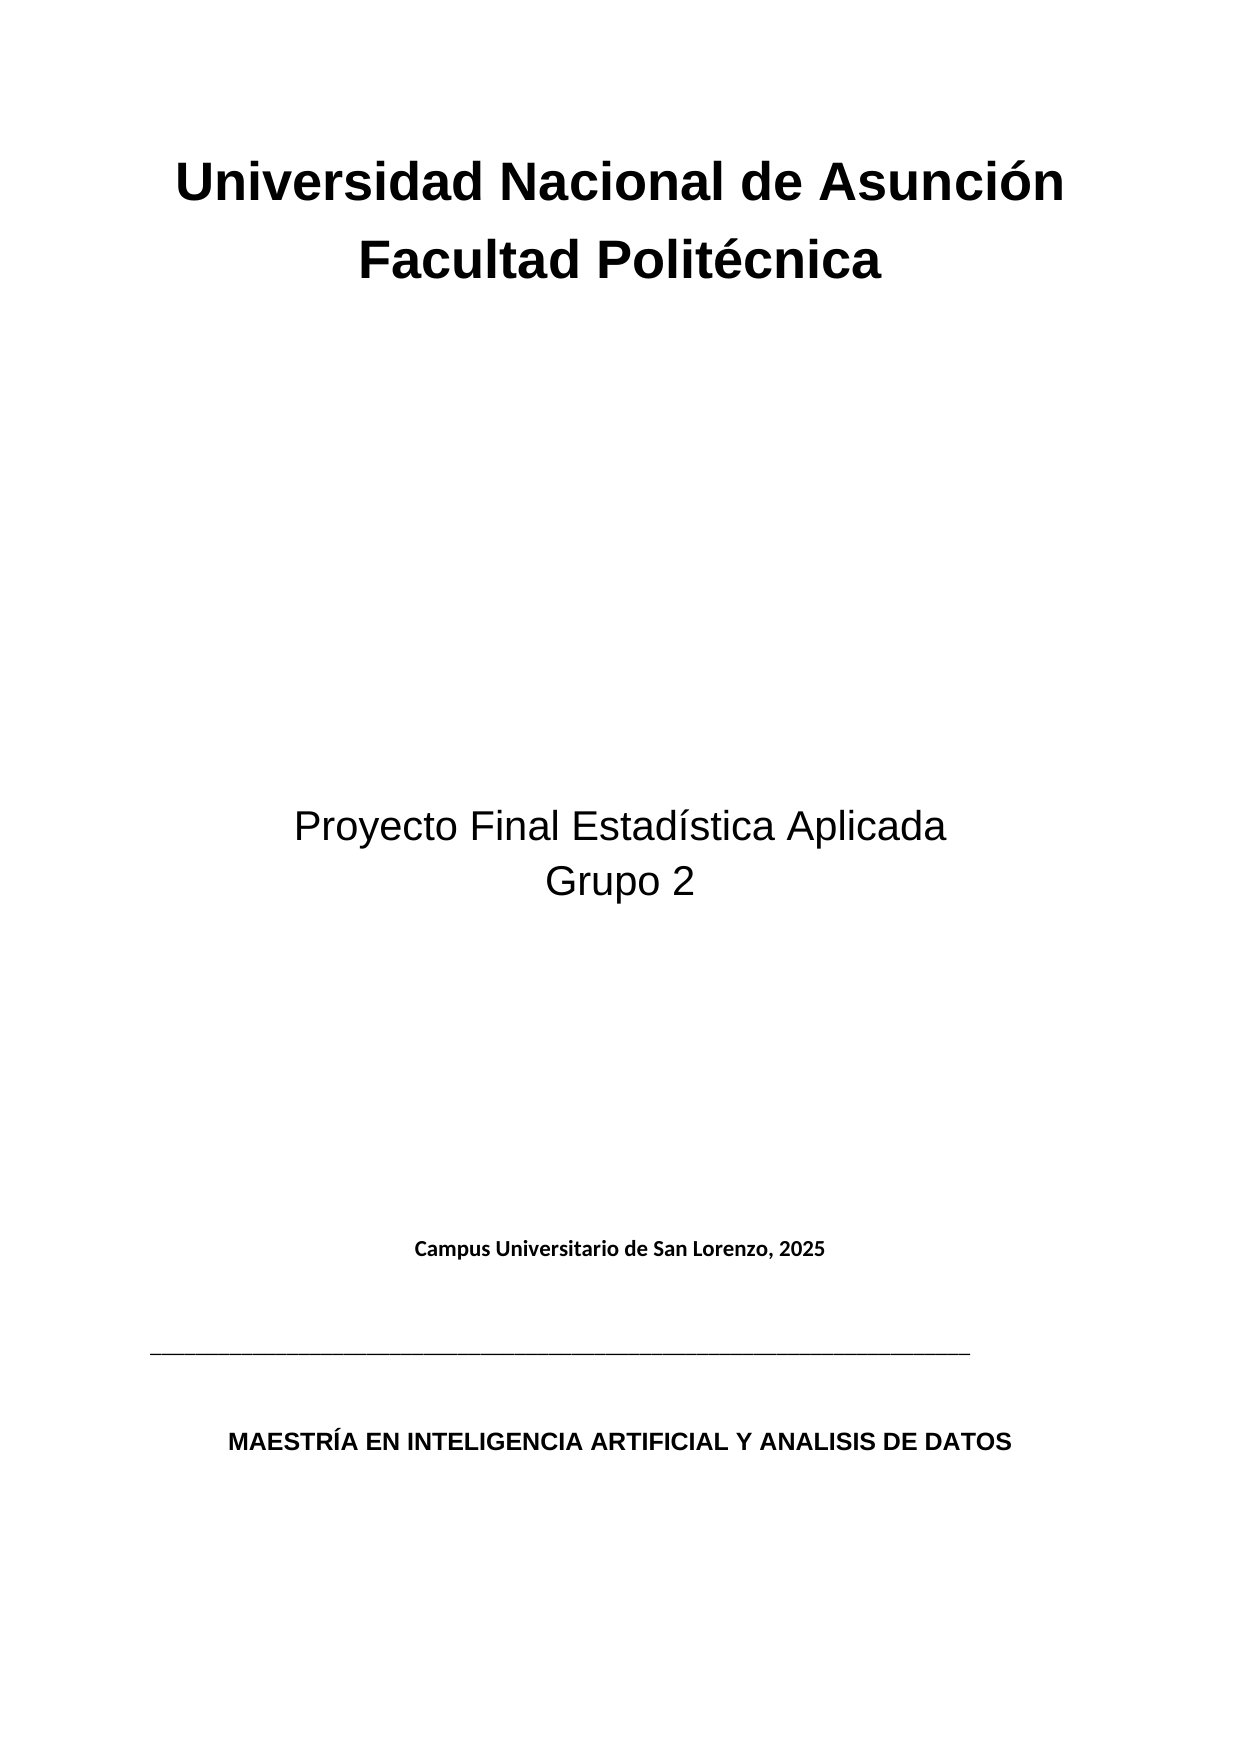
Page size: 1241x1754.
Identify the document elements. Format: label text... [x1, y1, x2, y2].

text Facultad Politécnica [150, 228, 1090, 290]
text Proyecto Final Estadística Aplicada [150, 802, 1090, 849]
text MAESTRÍA EN INTELIGENCIA ARTIFICIAL Y ANALISIS DE DATOS [150, 1427, 1090, 1456]
text ________________________________________________________________________ [150, 1330, 1090, 1358]
text Campus Universitario de San Lorenzo, 2025 [150, 1234, 1090, 1262]
text Grupo 2 [150, 857, 1090, 904]
text Universidad Nacional de Asunción [150, 150, 1090, 212]
